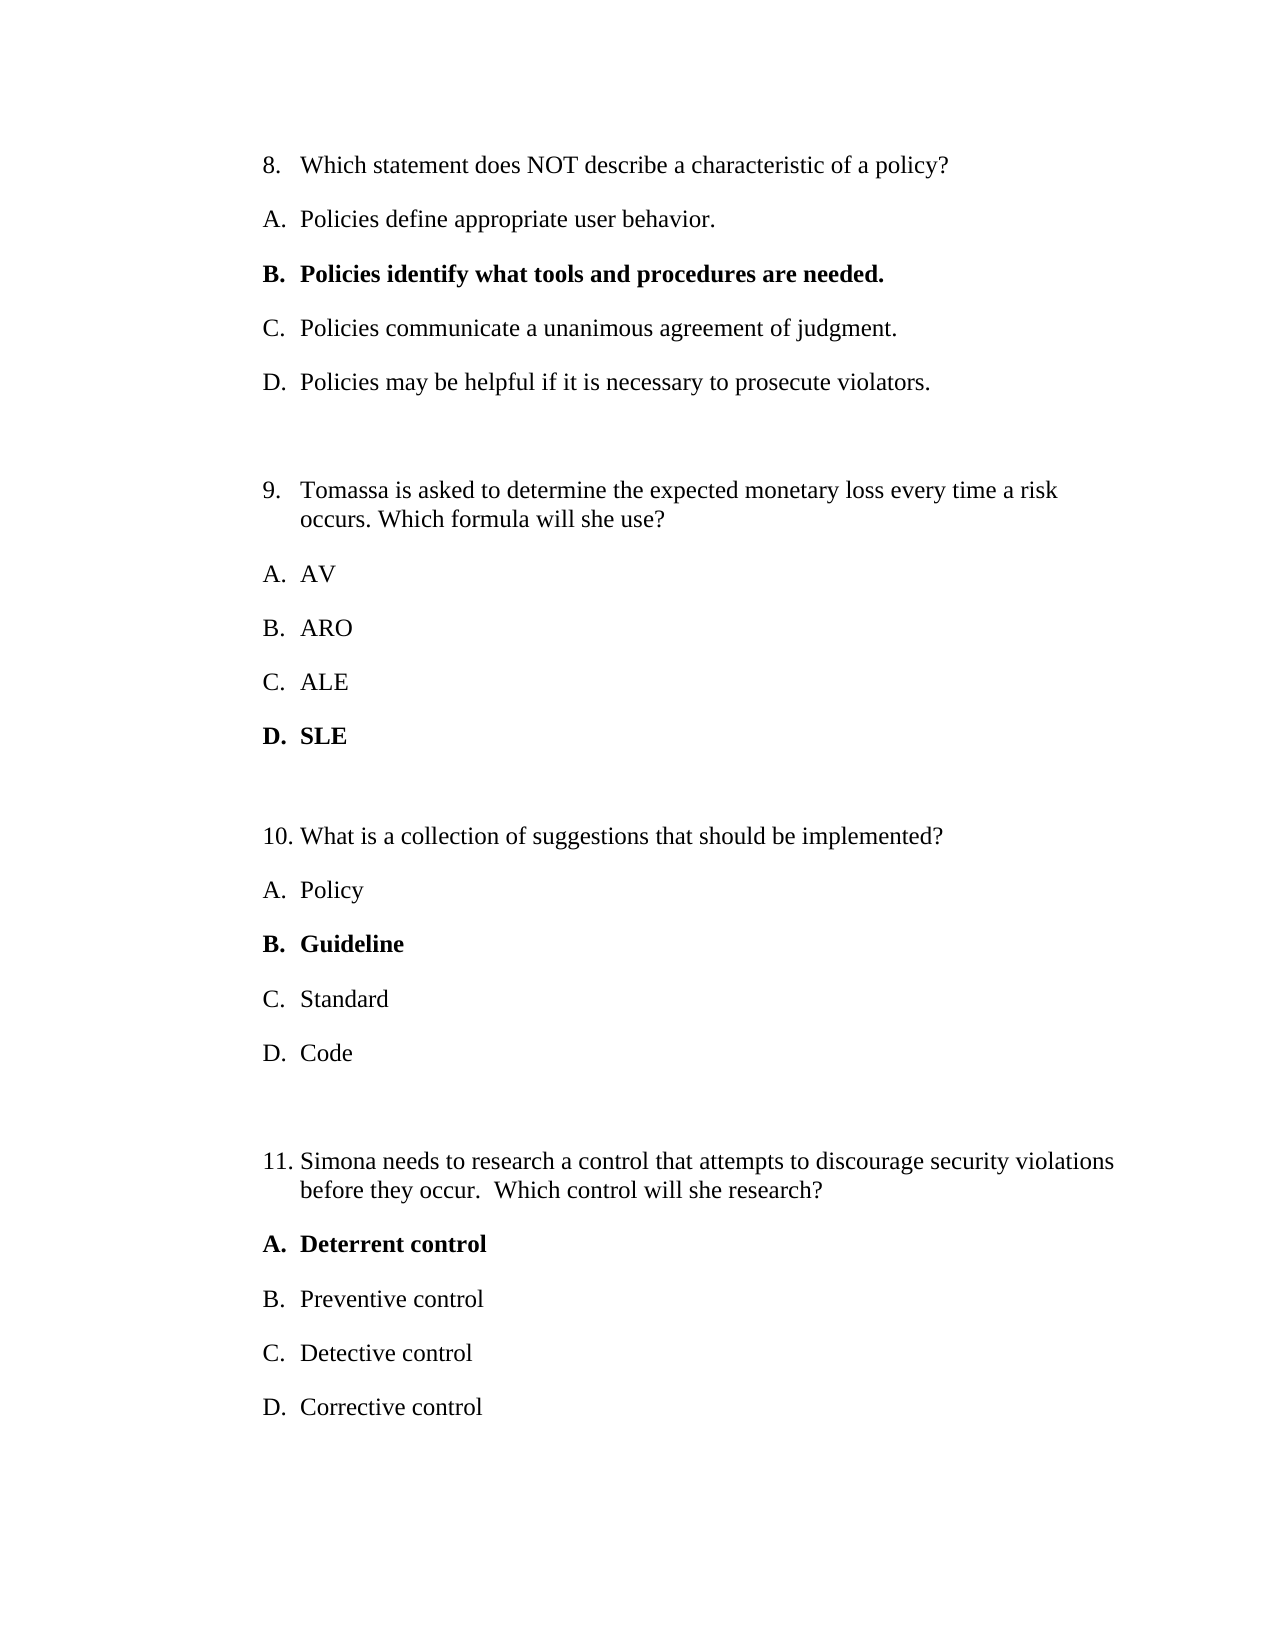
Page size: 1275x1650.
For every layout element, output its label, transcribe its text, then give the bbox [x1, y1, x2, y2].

list Guideline [262, 929, 1125, 958]
list Which statement does NOT describe a characteristic of a policy? [262, 150, 1125, 179]
list Preventive control [262, 1283, 1125, 1312]
list Corrective control [262, 1392, 1125, 1421]
list Tomassa is asked to determine the expected monetary loss every time a risk occurs. Which formula will she use? [262, 475, 1125, 533]
list ALE [262, 667, 1125, 696]
list Code [262, 1037, 1125, 1067]
list Simona needs to research a control that attempts to discourage security violations before they occur. Which control will she research? [262, 1146, 1125, 1204]
list Detective control [262, 1337, 1125, 1367]
list Deterrent control [262, 1229, 1125, 1258]
list What is a collection of suggestions that should be implemented? [262, 817, 1125, 850]
list Policies communicate a unanimous agreement of judgment. [262, 312, 1125, 342]
list Standard [262, 983, 1125, 1012]
list SLE [262, 721, 1125, 750]
list Policies may be helpful if it is necessary to prosecute violators. [262, 367, 1125, 396]
list Policy [262, 875, 1125, 904]
list Policies define appropriate user behavior. [262, 204, 1125, 233]
list Policies identify what tools and procedures are needed. [262, 258, 1125, 287]
list AV [262, 558, 1125, 587]
list ARO [262, 612, 1125, 642]
